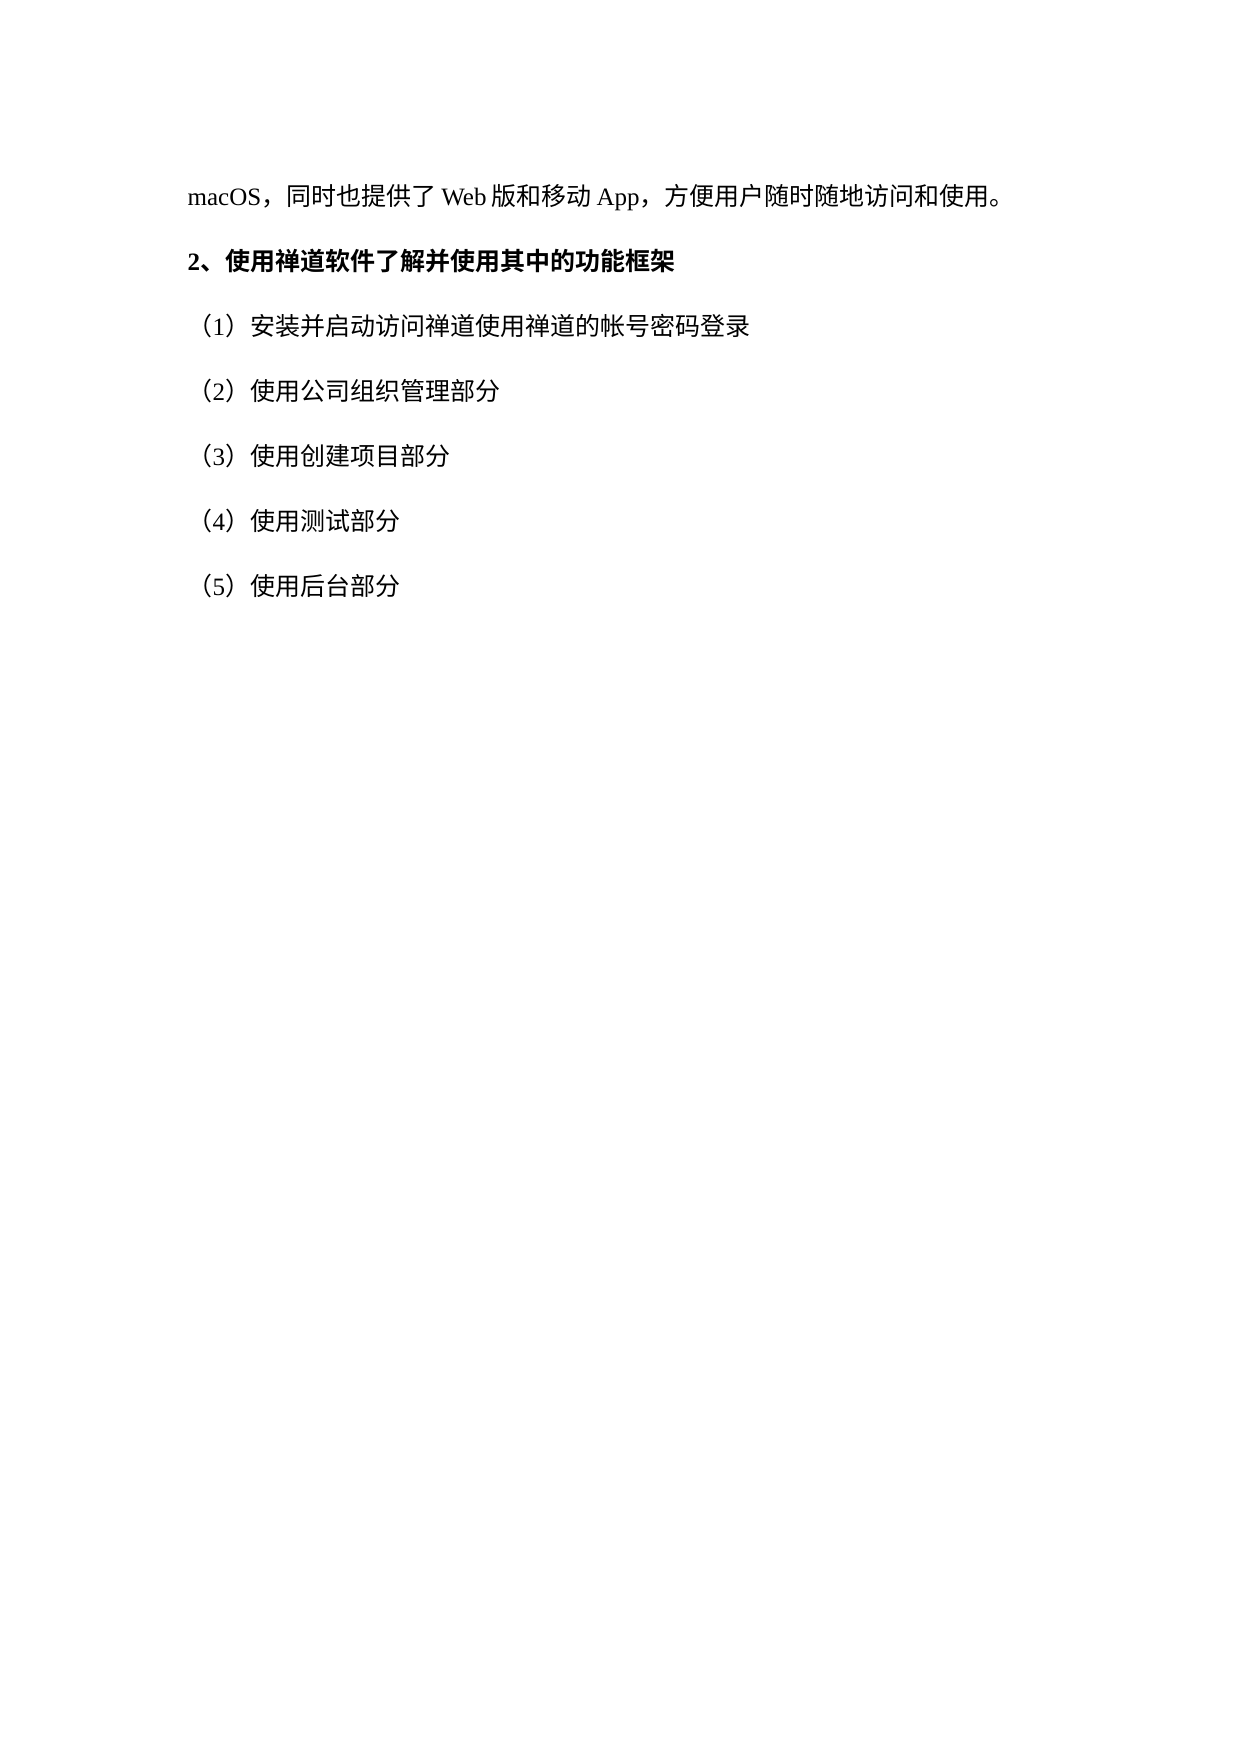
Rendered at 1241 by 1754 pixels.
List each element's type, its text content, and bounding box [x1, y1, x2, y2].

list （3）使用创建项目部分 [187, 422, 1053, 487]
list （1）安装并启动访问禅道使用禅道的帐号密码登录 [187, 292, 1053, 357]
list （4）使用测试部分 [187, 487, 1053, 552]
list （2）使用公司组织管理部分 [187, 357, 1053, 422]
list 2、使用禅道软件了解并使用其中的功能框架 [187, 227, 1053, 292]
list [187, 162, 1053, 227]
list （5）使用后台部分 [187, 552, 1053, 617]
